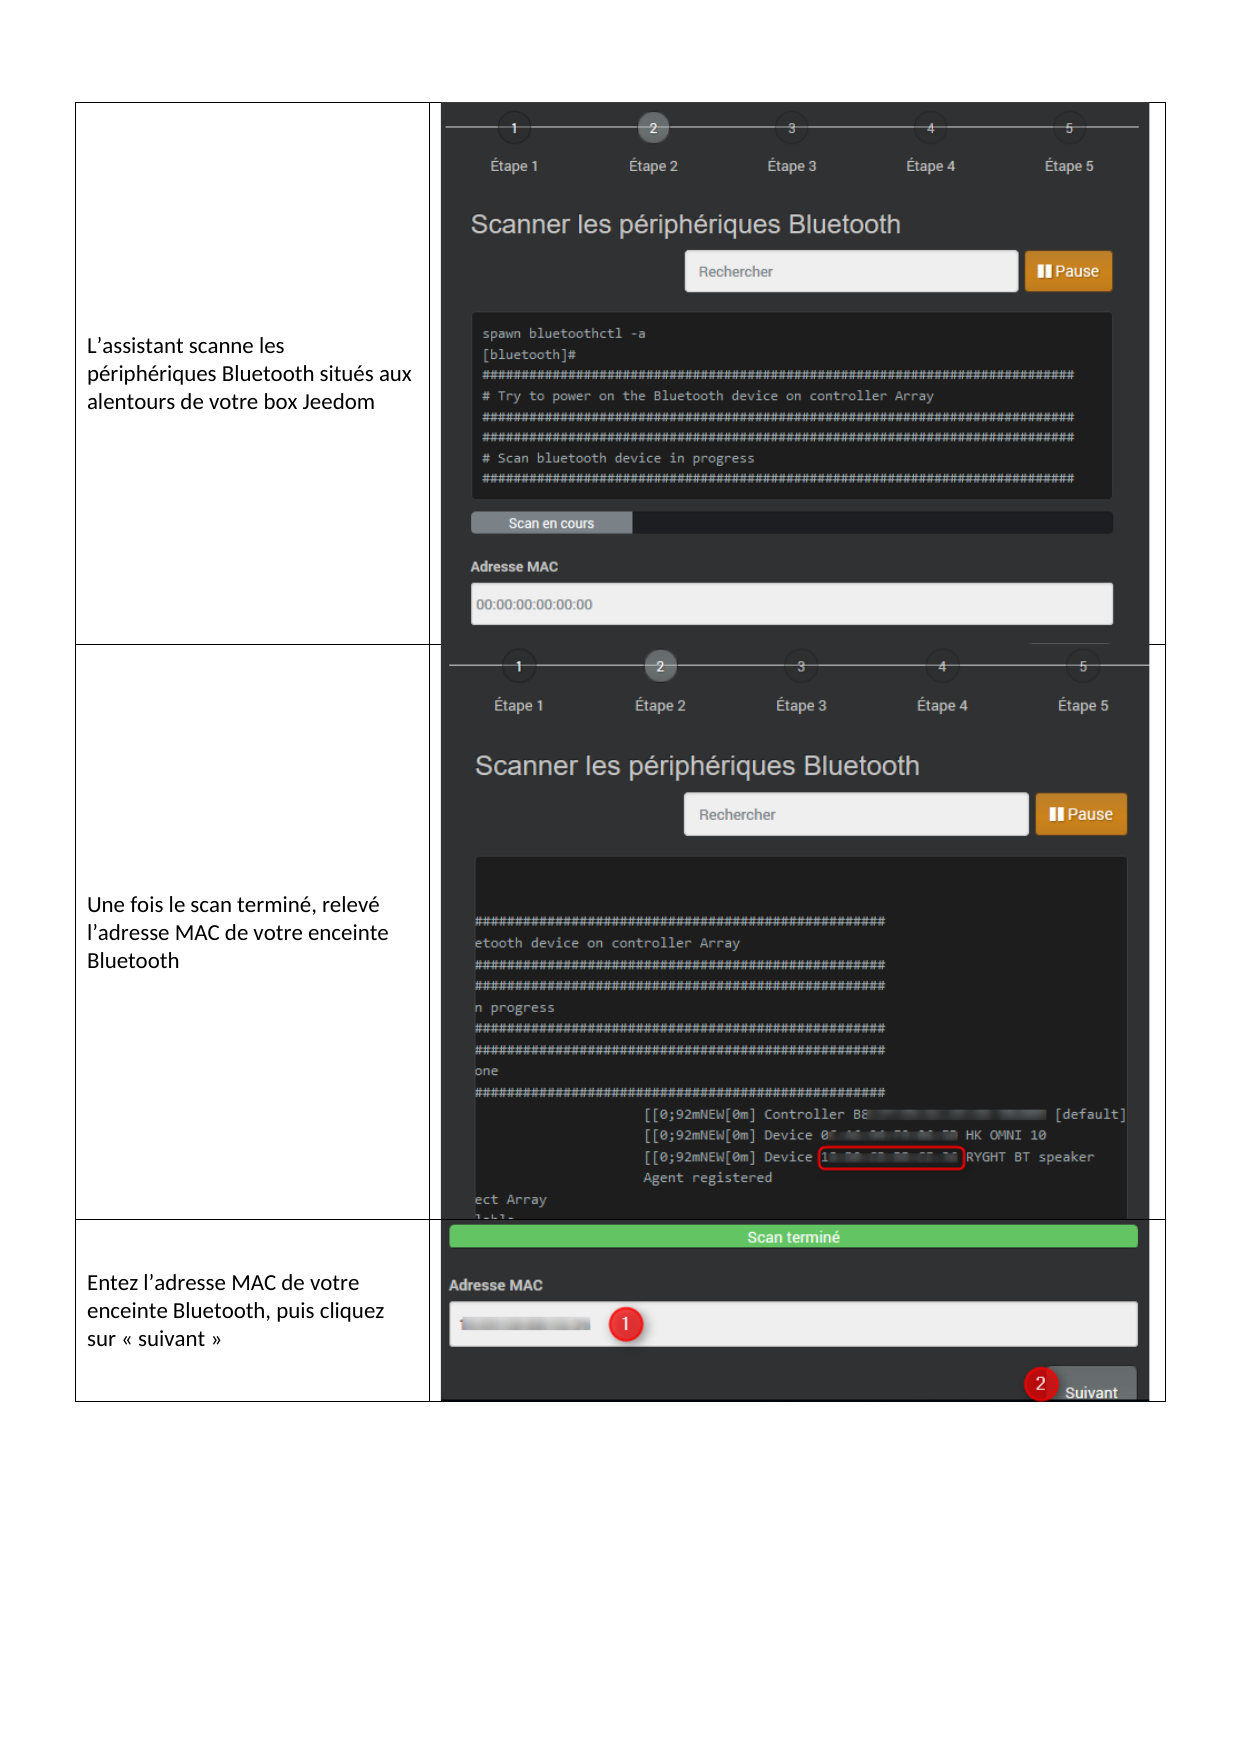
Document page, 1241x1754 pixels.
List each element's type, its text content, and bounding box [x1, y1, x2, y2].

table_cell [430, 103, 440, 644]
table_cell [1150, 103, 1165, 644]
table_cell Une fois le scan terminé, relevé l’adresse MAC de votre enceinte Bluetooth [76, 645, 429, 1219]
table_cell [430, 1220, 440, 1401]
table_cell [430, 645, 440, 1219]
table_cell [1150, 1220, 1165, 1401]
picture [440, 102, 1150, 1219]
picture [440, 1220, 1150, 1402]
table_cell Entez l’adresse MAC de votre enceinte Bluetooth, puis cliquez sur « suivant » [76, 1220, 429, 1401]
table_cell L’assistant scanne les périphériques Bluetooth situés aux alentours de votre box Jeedom [76, 103, 429, 644]
table_cell [1150, 645, 1165, 1219]
